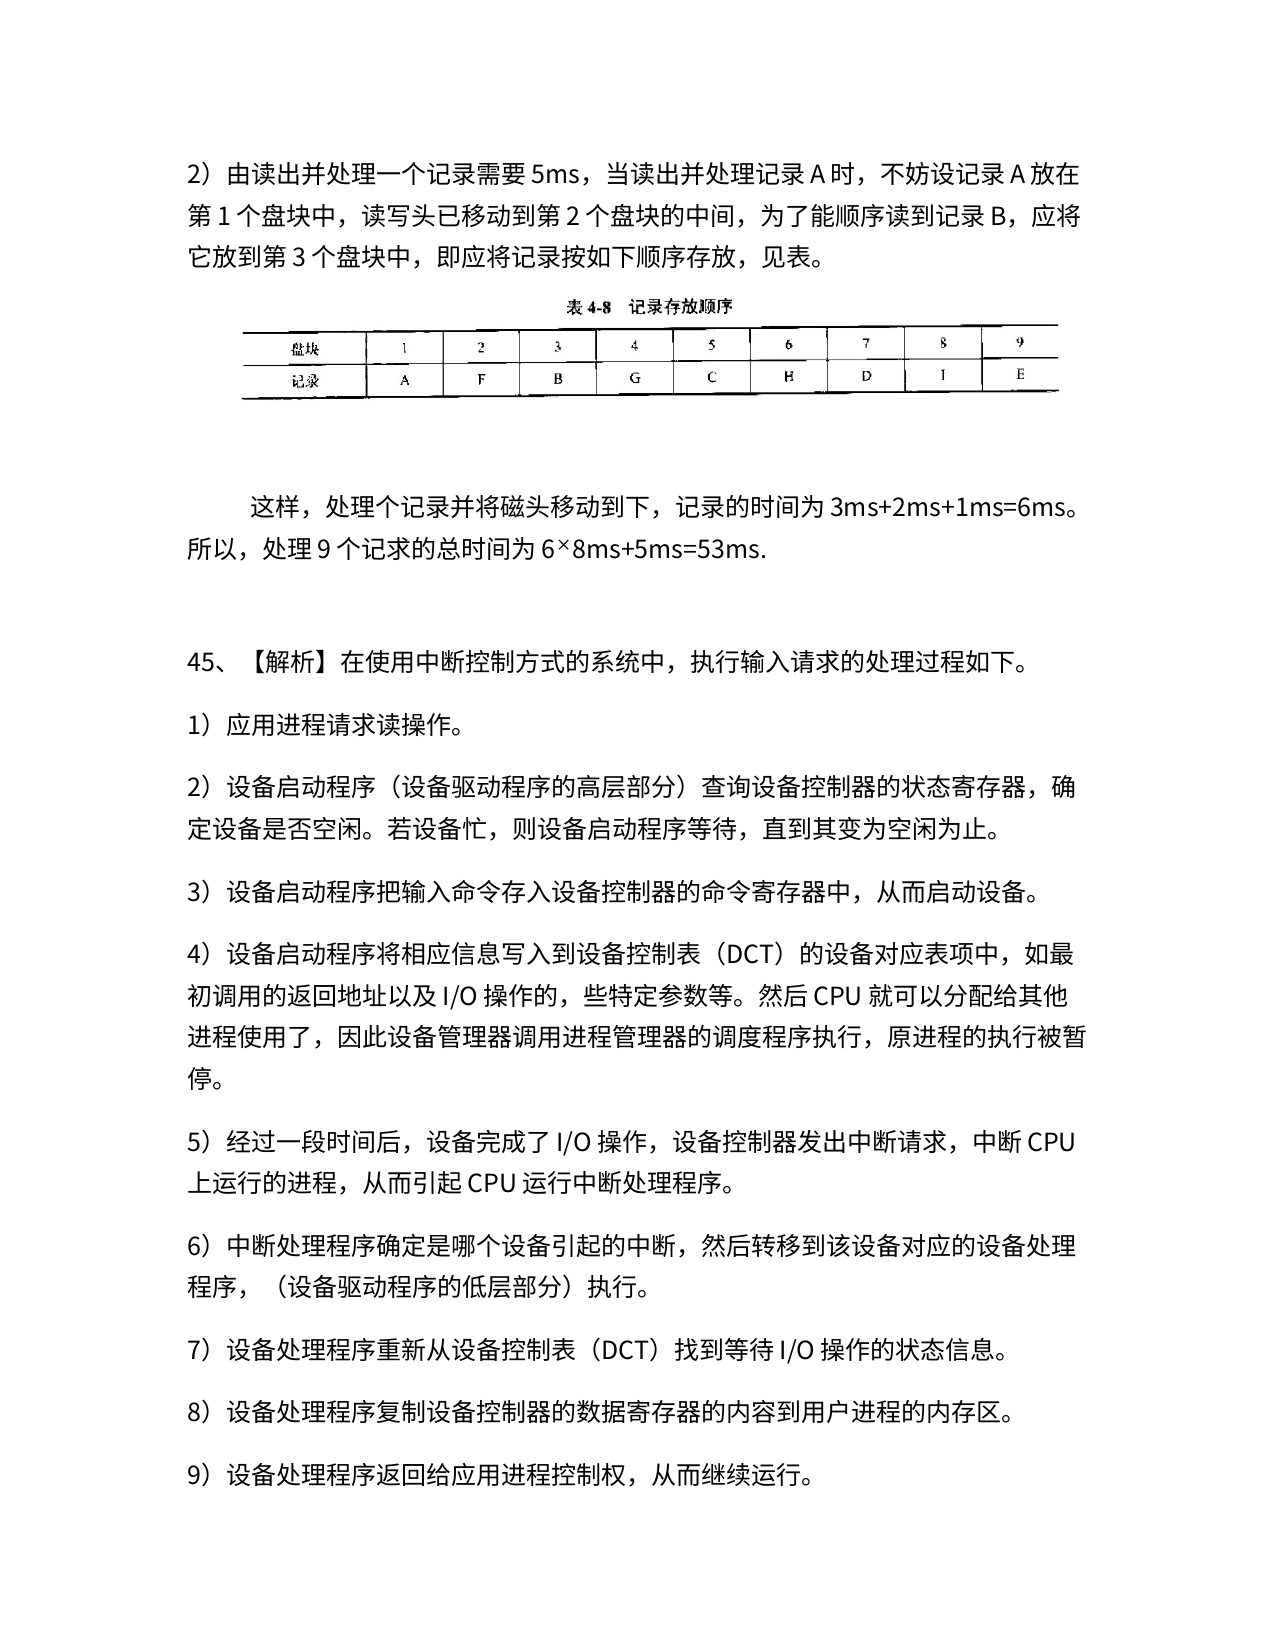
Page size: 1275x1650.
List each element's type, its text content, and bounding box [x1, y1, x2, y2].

text 2）设备启动程序（设备驱动程序的高层部分）查询设备控制器的状态寄存器，确定设备是否空闲。若设备忙，则设备启动程序等待，直到其变为空闲为止。 [187, 763, 1087, 847]
text 2）由读出并处理一个记录需要5ms，当读出并处理记录A时，不妨设记录A放在第1个盘块中，读写头已移动到第2个盘块的中间，为了能顺序读到记录B，应将它放到第3个盘块中，即应将记录按如下顺序存放，见表。 [187, 150, 1087, 275]
text 4）设备启动程序将相应信息写入到设备控制表（DCT）的设备对应表项中，如最初调用的返回地址以及I/O操作的，些特定参数等。然后CPU就可以分配给其他进程使用了，因此设备管理器调用进程管理器的调度程序执行，原进程的执行被暂停。 [187, 930, 1087, 1097]
text 9）设备处理程序返回给应用进程控制权，从而继续运行。 [187, 1451, 1087, 1493]
text 7）设备处理程序重新从设备控制表（DCT）找到等待I/O操作的状态信息。 [187, 1326, 1087, 1368]
text 8）设备处理程序复制设备控制器的数据寄存器的内容到用户进程的内存区。 [187, 1388, 1087, 1430]
picture [195, 292, 1080, 405]
text 5）经过一段时间后，设备完成了I/O操作，设备控制器发出中断请求，中断CPU上运行的进程，从而引起CPU运行中断处理程序。 [187, 1118, 1087, 1201]
text 1）应用进程请求读操作。 [187, 701, 1087, 743]
text 3）设备启动程序把输入命令存入设备控制器的命令寄存器中，从而启动设备。 [187, 868, 1087, 909]
text 45、【解析】在使用中断控制方式的系统中，执行输入请求的处理过程如下。 [187, 638, 1087, 680]
text 6）中断处理程序确定是哪个设备引起的中断，然后转移到该设备对应的设备处理程序，（设备驱动程序的低层部分）执行。 [187, 1222, 1087, 1305]
